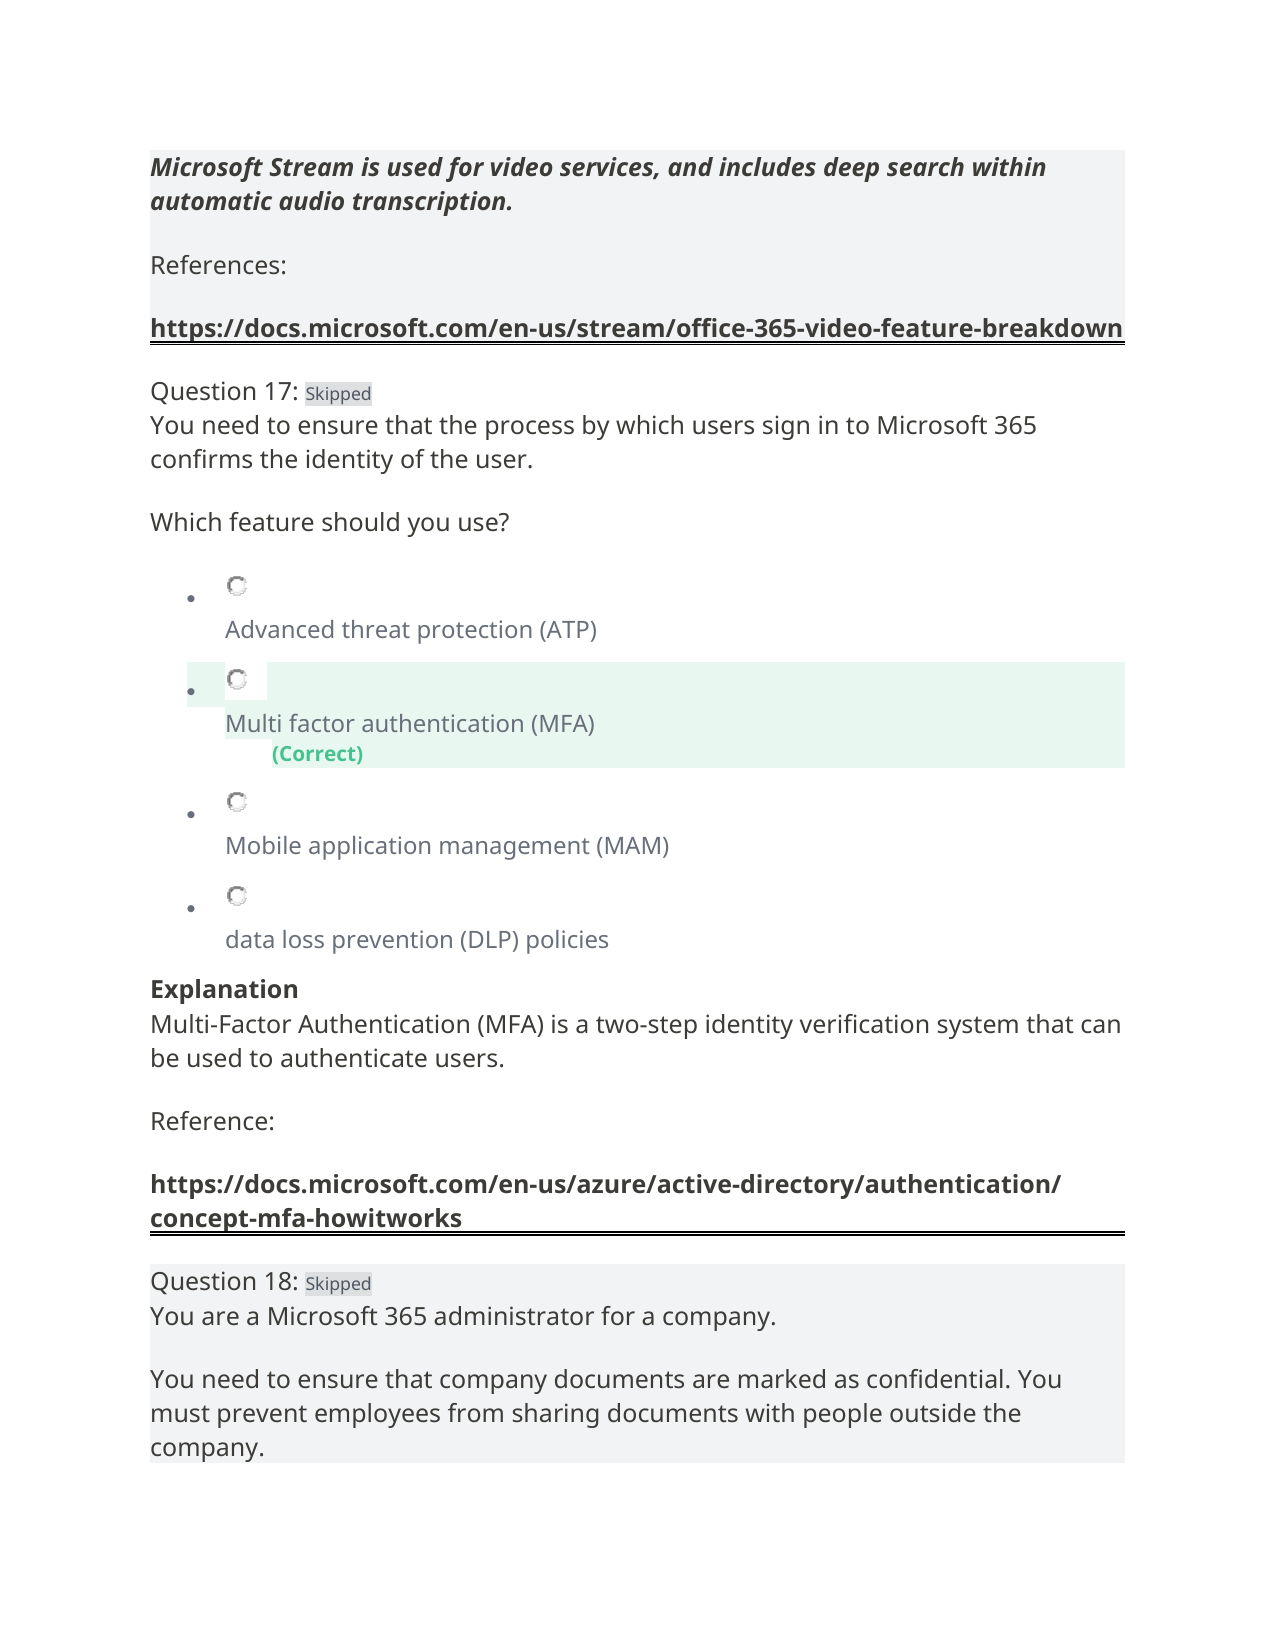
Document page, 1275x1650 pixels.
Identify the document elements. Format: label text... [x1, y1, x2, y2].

text Question 17: Skipped [150, 374, 1125, 408]
text Which feature should you use? [150, 505, 1125, 539]
text Question 18: Skipped [150, 1264, 1125, 1298]
list ​ [187, 784, 1125, 829]
list ​ [187, 568, 1125, 613]
text Explanation [150, 972, 1125, 1006]
text https://docs.microsoft.com/en-us/azure/active-directory/authentication/concept-mfa-howitworks [150, 1167, 1125, 1231]
text Multi factor authentication (MFA) [225, 707, 1125, 739]
text (Correct) [272, 739, 1125, 768]
text https://docs.microsoft.com/en-us/stream/office-365-video-feature-breakdown [150, 311, 1125, 341]
text Reference: [150, 1103, 1125, 1138]
list ​ [187, 878, 1125, 923]
text References: [150, 247, 1125, 281]
text Multi-Factor Authentication (MFA) is a two-step identity verification system that can be used to authenticate users. [150, 1006, 1125, 1074]
text You are a Microsoft 365 administrator for a company. [150, 1298, 1125, 1332]
text Mobile application management (MAM) [225, 829, 1125, 862]
list ​ [187, 662, 1125, 707]
text You need to ensure that company documents are marked as confidential. You must prevent employees from sharing documents with people outside the company. [150, 1361, 1125, 1463]
text data loss prevention (DLP) policies [225, 923, 1125, 956]
text Advanced threat protection (ATP) [225, 613, 1125, 646]
text You need to ensure that the process by which users sign in to Microsoft 365 confirms the identity of the user. [150, 408, 1125, 476]
text Microsoft Stream is used for video services, and includes deep search within automatic audio transcription. [150, 150, 1125, 218]
